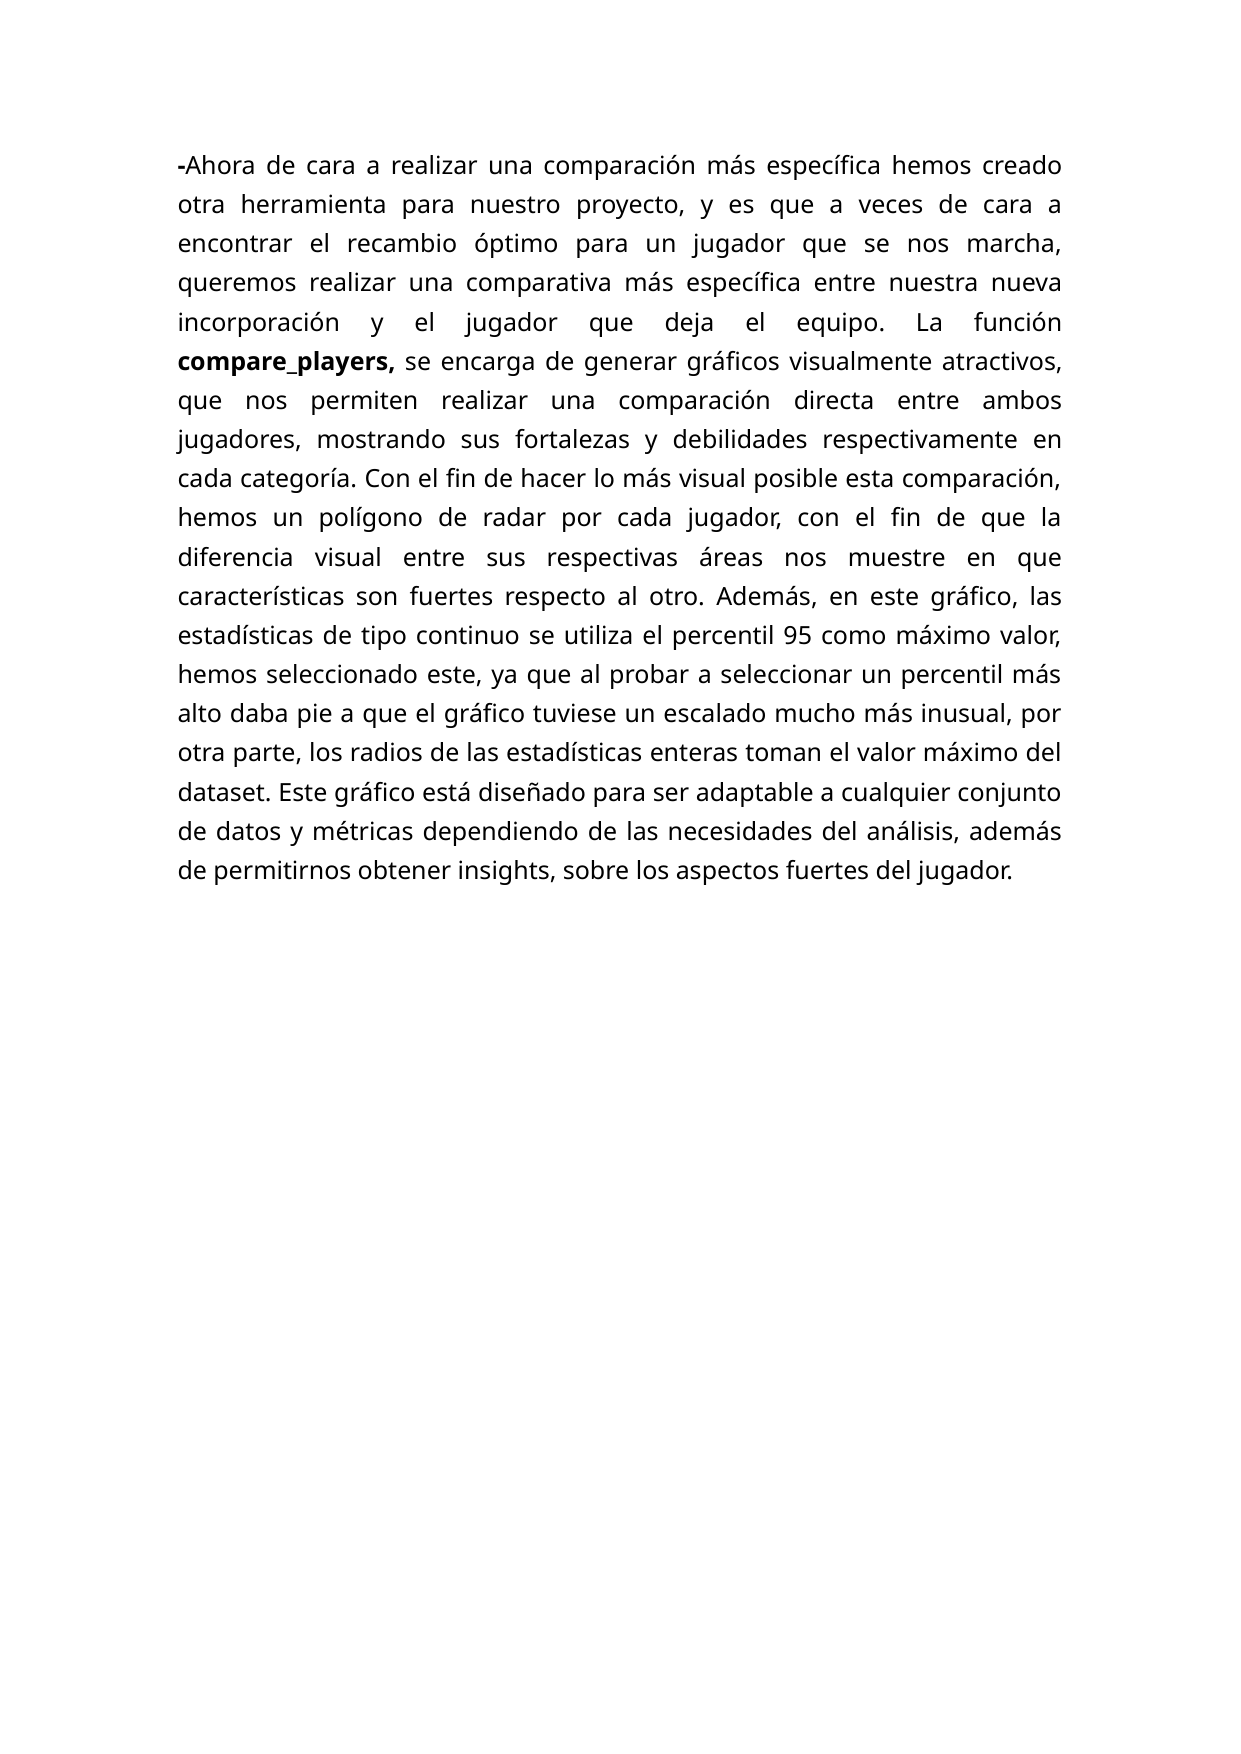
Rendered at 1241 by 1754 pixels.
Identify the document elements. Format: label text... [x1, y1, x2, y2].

text -Ahora de cara a realizar una comparación más específica hemos creado otra herramienta para nuestro proyecto, y es que a veces de cara a encontrar el recambio óptimo para un jugador que se nos marcha, queremos realizar una comparativa más específica entre nuestra nueva incorporación y el jugador que deja el equipo. La función compare_players, se encarga de generar gráficos visualmente atractivos, que nos permiten realizar una comparación directa entre ambos jugadores, mostrando sus fortalezas y debilidades respectivamente en cada categoría. Con el fin de hacer lo más visual posible esta comparación, hemos un polígono de radar por cada jugador, con el fin de que la diferencia visual entre sus respectivas áreas nos muestre en que características son fuertes respecto al otro. Además, en este gráfico, las estadísticas de tipo continuo se utiliza el percentil 95 como máximo valor, hemos seleccionado este, ya que al probar a seleccionar un percentil más alto daba pie a que el gráfico tuviese un escalado mucho más inusual, por otra parte, los radios de las estadísticas enteras toman el valor máximo del dataset. Este gráfico está diseñado para ser adaptable a cualquier conjunto de datos y métricas dependiendo de las necesidades del análisis, además de permitirnos obtener insights, sobre los aspectos fuertes del jugador. [177, 148, 1063, 887]
